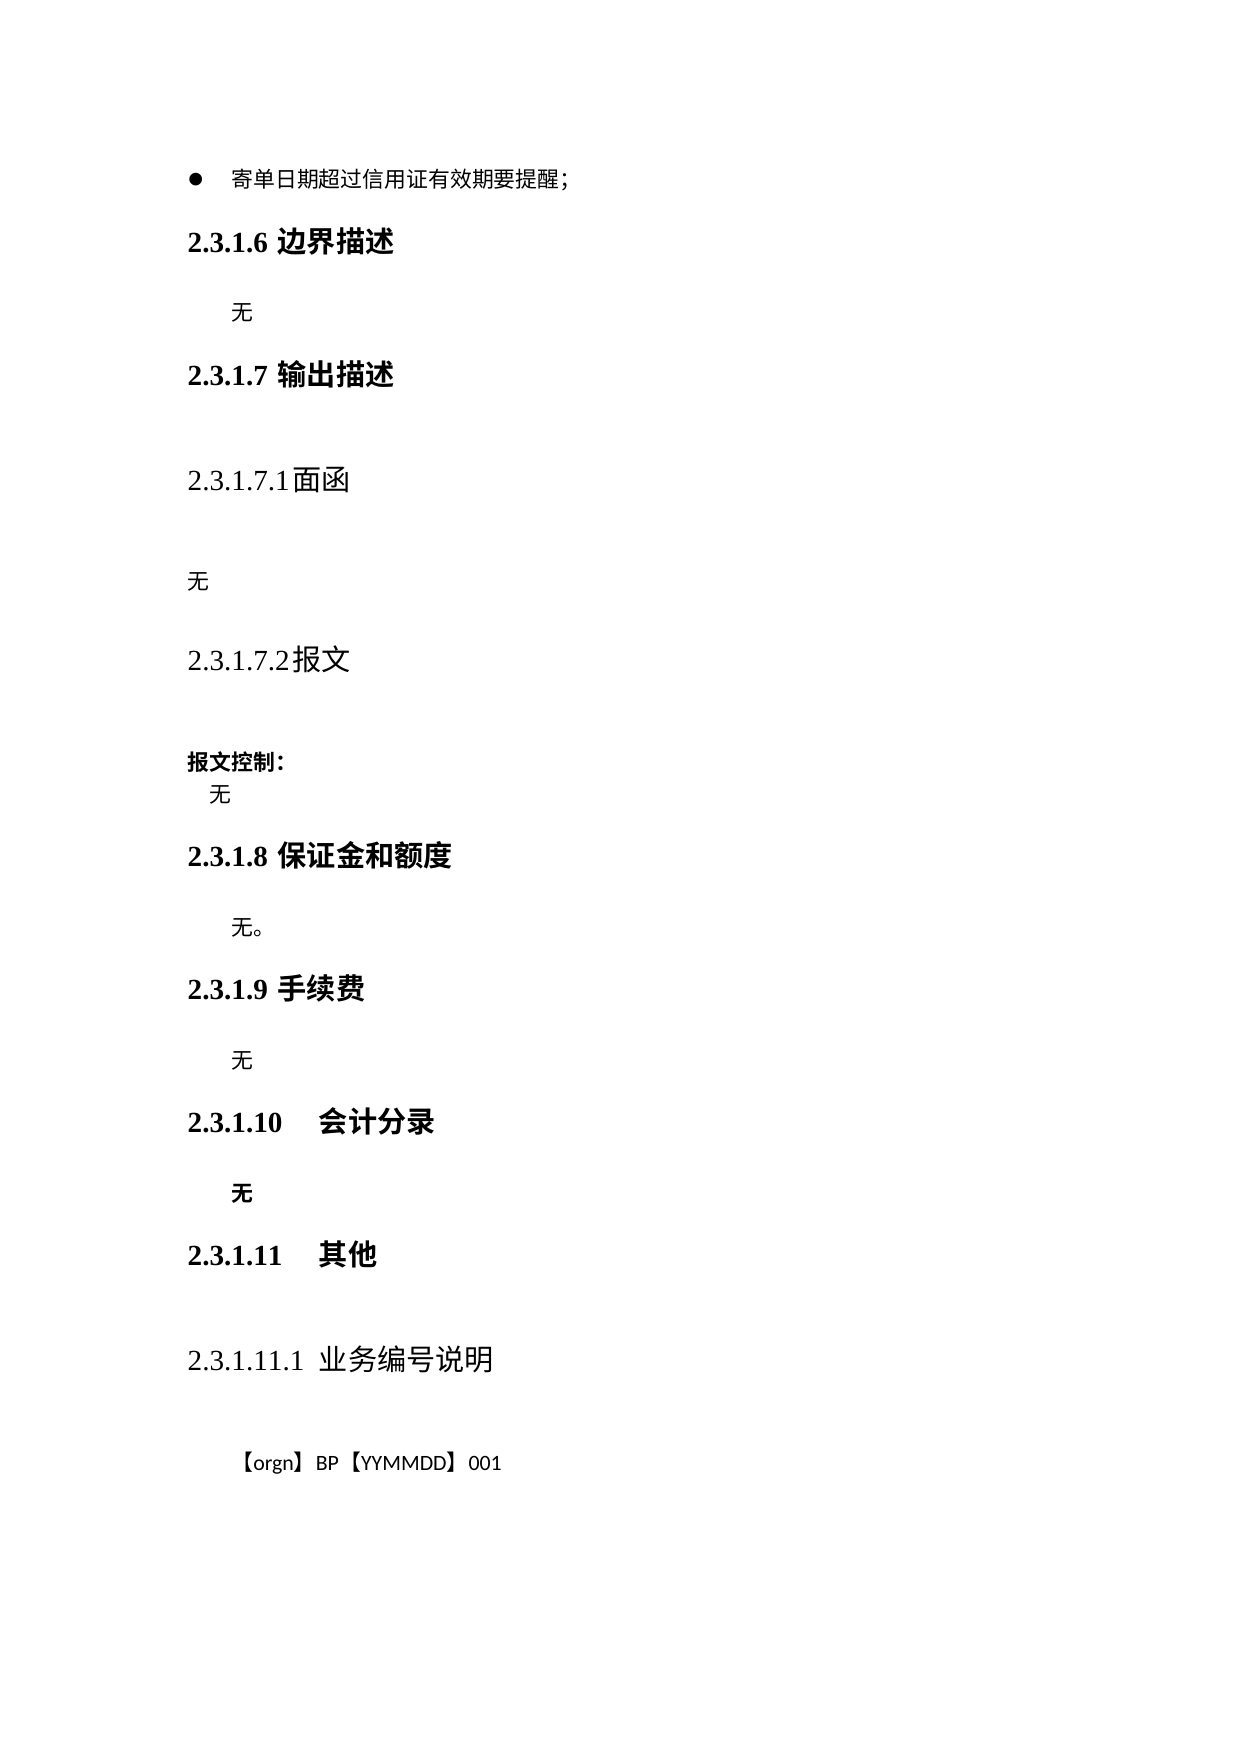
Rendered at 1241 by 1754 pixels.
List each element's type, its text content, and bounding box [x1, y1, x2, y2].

subtitle 保证金和额度 [187, 822, 1053, 887]
text 无。 [187, 909, 1053, 942]
subtitle 会计分录 [187, 1088, 1053, 1153]
subtitle 面函 [187, 445, 1053, 510]
text 无 [209, 777, 1053, 809]
text 无 [187, 1043, 1053, 1075]
list 寄单日期超过信用证有效期要提醒； [187, 162, 1053, 194]
text 无 [187, 563, 1053, 596]
text 无 [187, 295, 1053, 327]
subtitle 业务编号说明 [187, 1325, 1053, 1390]
text 无 [231, 1176, 1053, 1208]
text 报文控制： [187, 744, 1053, 777]
subtitle 边界描述 [187, 207, 1053, 272]
subtitle 其他 [187, 1221, 1053, 1286]
subtitle 输出描述 [187, 340, 1053, 405]
subtitle 手续费 [187, 954, 1053, 1019]
subtitle 报文 [187, 625, 1053, 690]
text 【orgn】BP【YYMMDD】001 [187, 1444, 1053, 1477]
